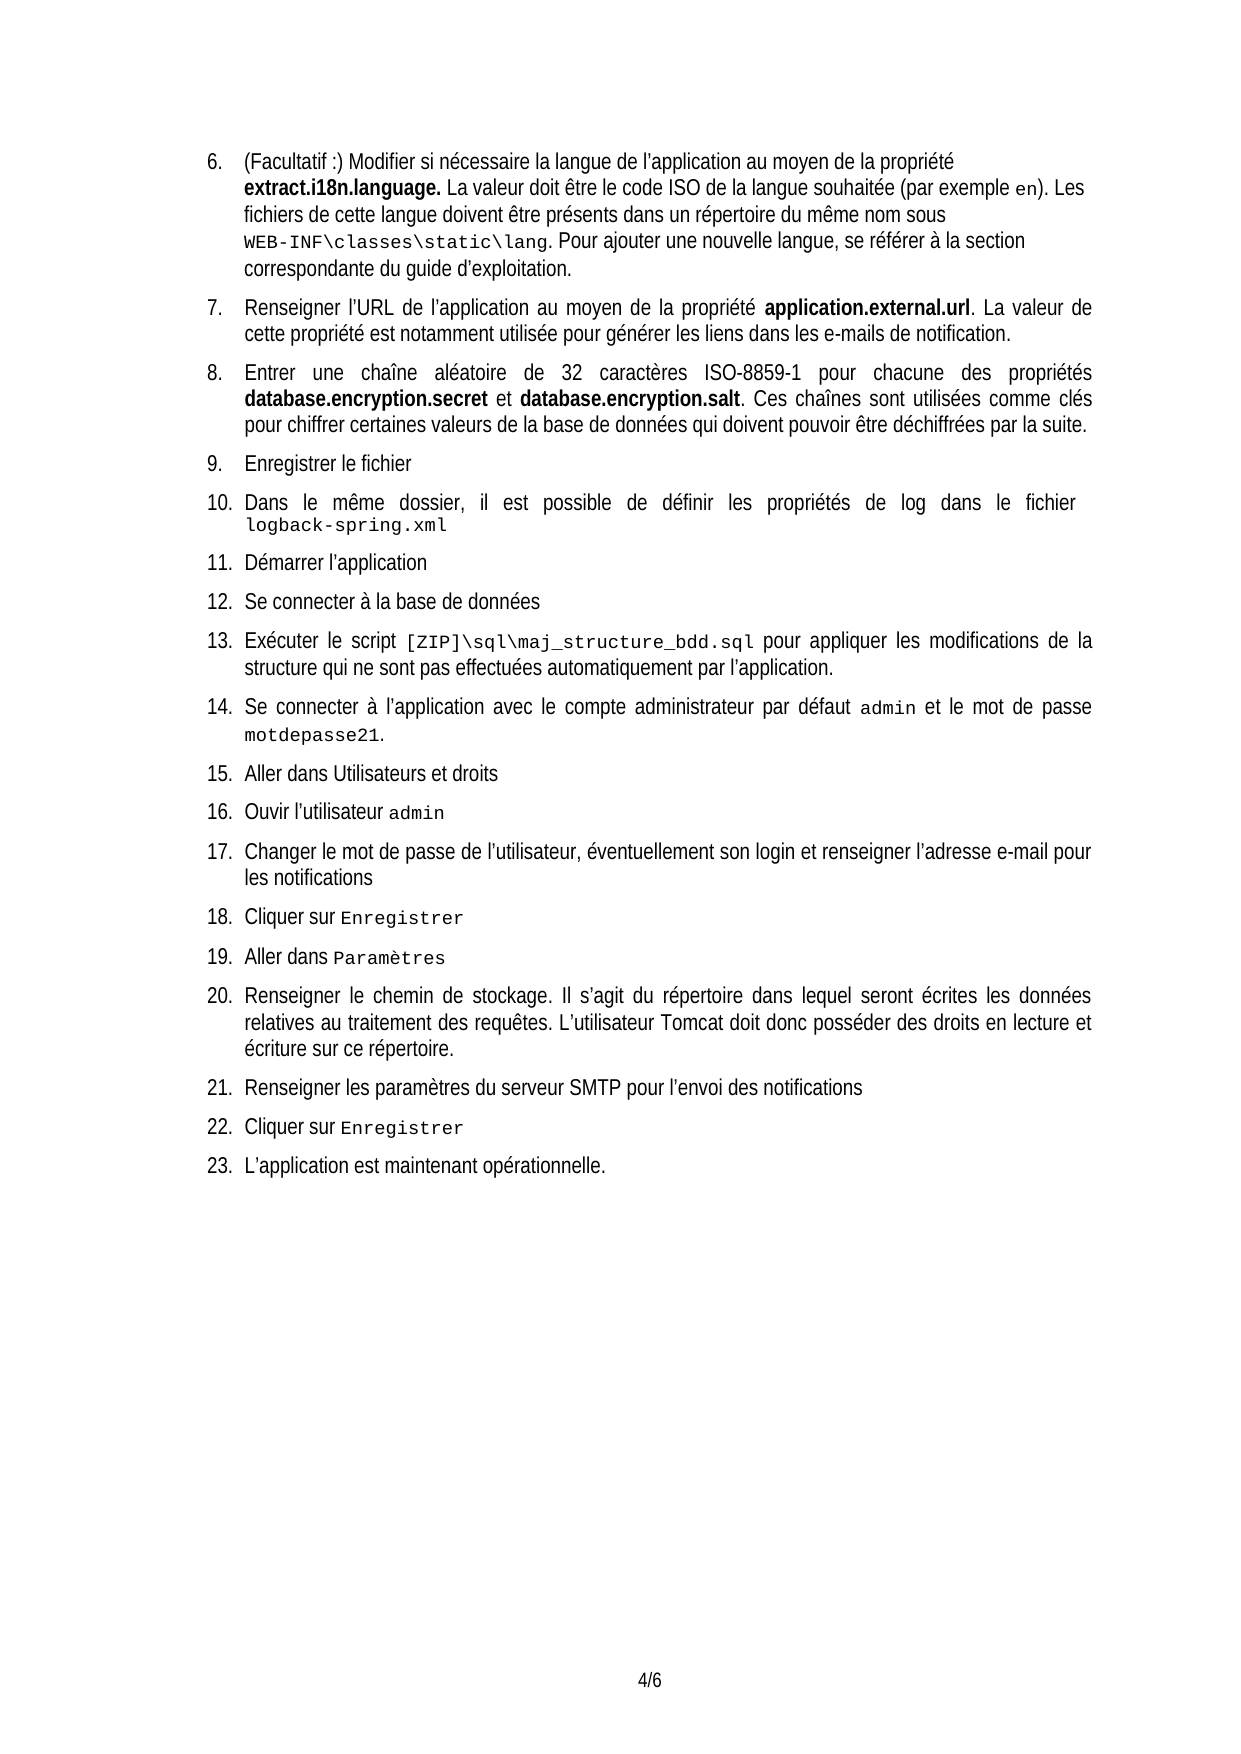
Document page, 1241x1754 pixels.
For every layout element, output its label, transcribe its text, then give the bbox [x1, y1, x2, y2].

list Dans le même dossier, il est possible de définir les propriétés de log dans le fichier logback-spring.xml [207, 489, 1092, 537]
list Renseigner l’URL de l’application au moyen de la propriété application.external.url. La valeur de cette propriété est notamment utilisée pour générer les liens dans les e-mails de notification. [207, 293, 1092, 346]
list Aller dans Utilisateurs et droits [207, 759, 1092, 786]
list Exécuter le script [ZIP]\sql\maj_structure_bdd.sql pour appliquer les modifications de la structure qui ne sont pas effectuées automatiquement par l’application. [207, 627, 1092, 680]
list Enregistrer le fichier [207, 450, 1092, 477]
list Se connecter à la base de données [207, 588, 1092, 614]
list Renseigner les paramètres du serveur SMTP pour l’envoi des notifications [207, 1074, 1092, 1100]
list Cliquer sur Enregistrer [207, 1113, 1092, 1140]
list L’application est maintenant opérationnelle. [207, 1152, 1092, 1179]
list Entrer une chaîne aléatoire de 32 caractères ISO-8859-1 pour chacune des propriétés database.encryption.secret et database.encryption.salt. Ces chaînes sont utilisées comme clés pour chiffrer certaines valeurs de la base de données qui doivent pouvoir être déchiffrées par la suite. [207, 359, 1092, 438]
list Démarrer l’application [207, 549, 1092, 576]
list Renseigner le chemin de stockage. Il s’agit du répertoire dans lequel seront écrites les données relatives au traitement des requêtes. L’utilisateur Tomcat doit donc posséder des droits en lecture et écriture sur ce répertoire. [207, 982, 1092, 1061]
list Se connecter à l’application avec le compte administrateur par défaut admin et le mot de passe motdepasse21. [207, 693, 1092, 747]
list Ouvir l’utilisateur admin [207, 798, 1092, 825]
list Changer le mot de passe de l’utilisateur, éventuellement son login et renseigner l’adresse e-mail pour les notifications [207, 838, 1092, 891]
list Cliquer sur Enregistrer [207, 903, 1092, 930]
list (Facultatif :) Modifier si nécessaire la langue de l’application au moyen de la propriété extract.i18n.language. La valeur doit être le code ISO de la langue souhaitée (par exemple en). Les fichiers de cette langue doivent être présents dans un répertoire du même nom sous WEB-INF\classes\static\lang. Pour ajouter une nouvelle langue, se référer à la section correspondante du guide d’exploitation. [207, 148, 1092, 281]
list Aller dans Paramètres [207, 943, 1092, 970]
